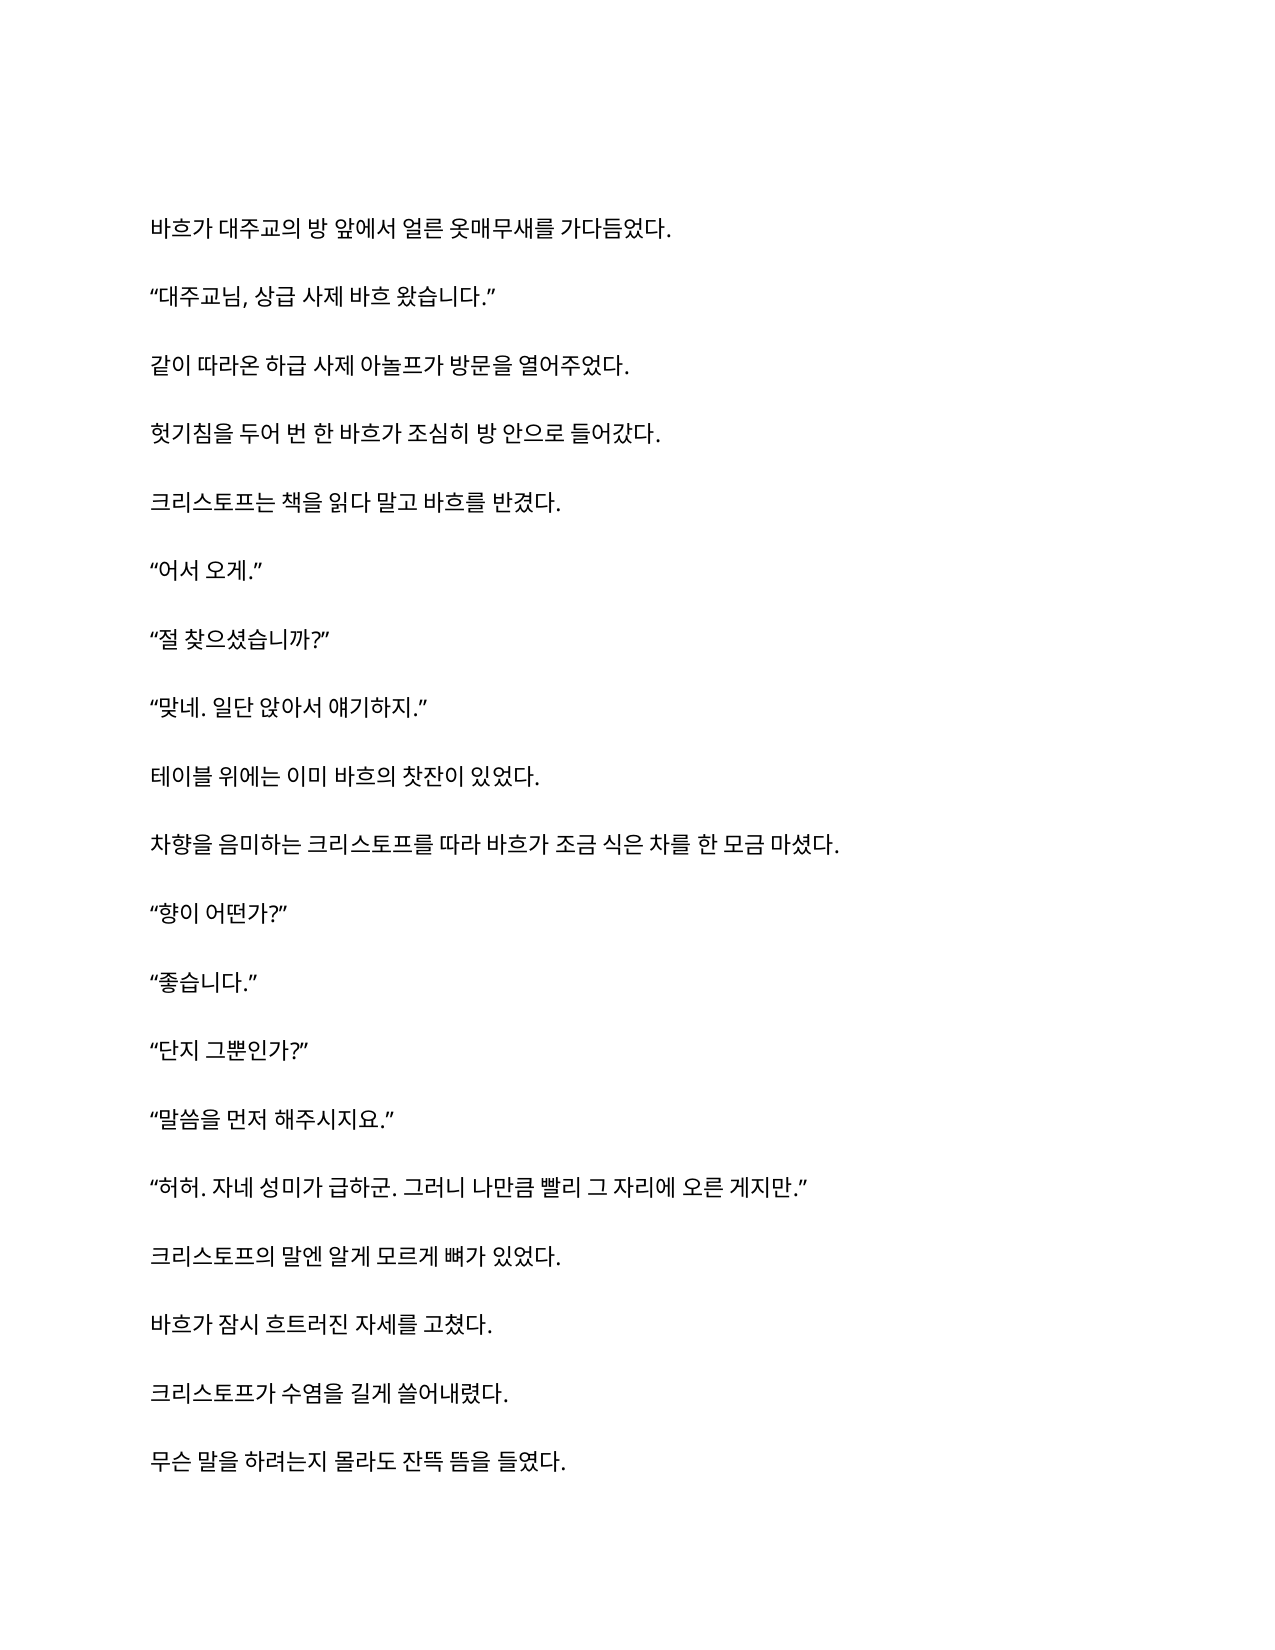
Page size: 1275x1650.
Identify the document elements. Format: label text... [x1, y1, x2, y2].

text 바흐가 잠시 흐트러진 자세를 고쳤다. [150, 1307, 1125, 1340]
text “맞네. 일단 앉아서 얘기하지.” [150, 690, 1125, 723]
text “좋습니다.” [150, 964, 1125, 998]
text 크리스토프의 말엔 알게 모르게 뼈가 있었다. [150, 1238, 1125, 1272]
text 크리스토프는 책을 읽다 말고 바흐를 반겼다. [150, 484, 1125, 518]
text 테이블 위에는 이미 바흐의 찻잔이 있었다. [150, 759, 1125, 792]
text “절 찾으셨습니까?” [150, 622, 1125, 655]
text “허허. 자네 성미가 급하군. 그러니 나만큼 빨리 그 자리에 오른 게지만.” [150, 1170, 1125, 1203]
text 크리스토프가 수염을 길게 쓸어내렸다. [150, 1376, 1125, 1409]
text “어서 오게.” [150, 553, 1125, 586]
text 차향을 음미하는 크리스토프를 따라 바흐가 조금 식은 차를 한 모금 마셨다. [150, 827, 1125, 861]
text “대주교님, 상급 사제 바흐 왔습니다.” [150, 279, 1125, 312]
text 같이 따라온 하급 사제 아놀프가 방문을 열어주었다. [150, 347, 1125, 381]
text “향이 어떤가?” [150, 896, 1125, 929]
text 헛기침을 두어 번 한 바흐가 조심히 방 안으로 들어갔다. [150, 416, 1125, 449]
text “말씀을 먼저 해주시지요.” [150, 1101, 1125, 1135]
text 바흐가 대주교의 방 앞에서 얼른 옷매무새를 가다듬었다. [150, 210, 1125, 244]
text 무슨 말을 하려는지 몰라도 잔뜩 뜸을 들였다. [150, 1444, 1125, 1477]
text “단지 그뿐인가?” [150, 1033, 1125, 1066]
